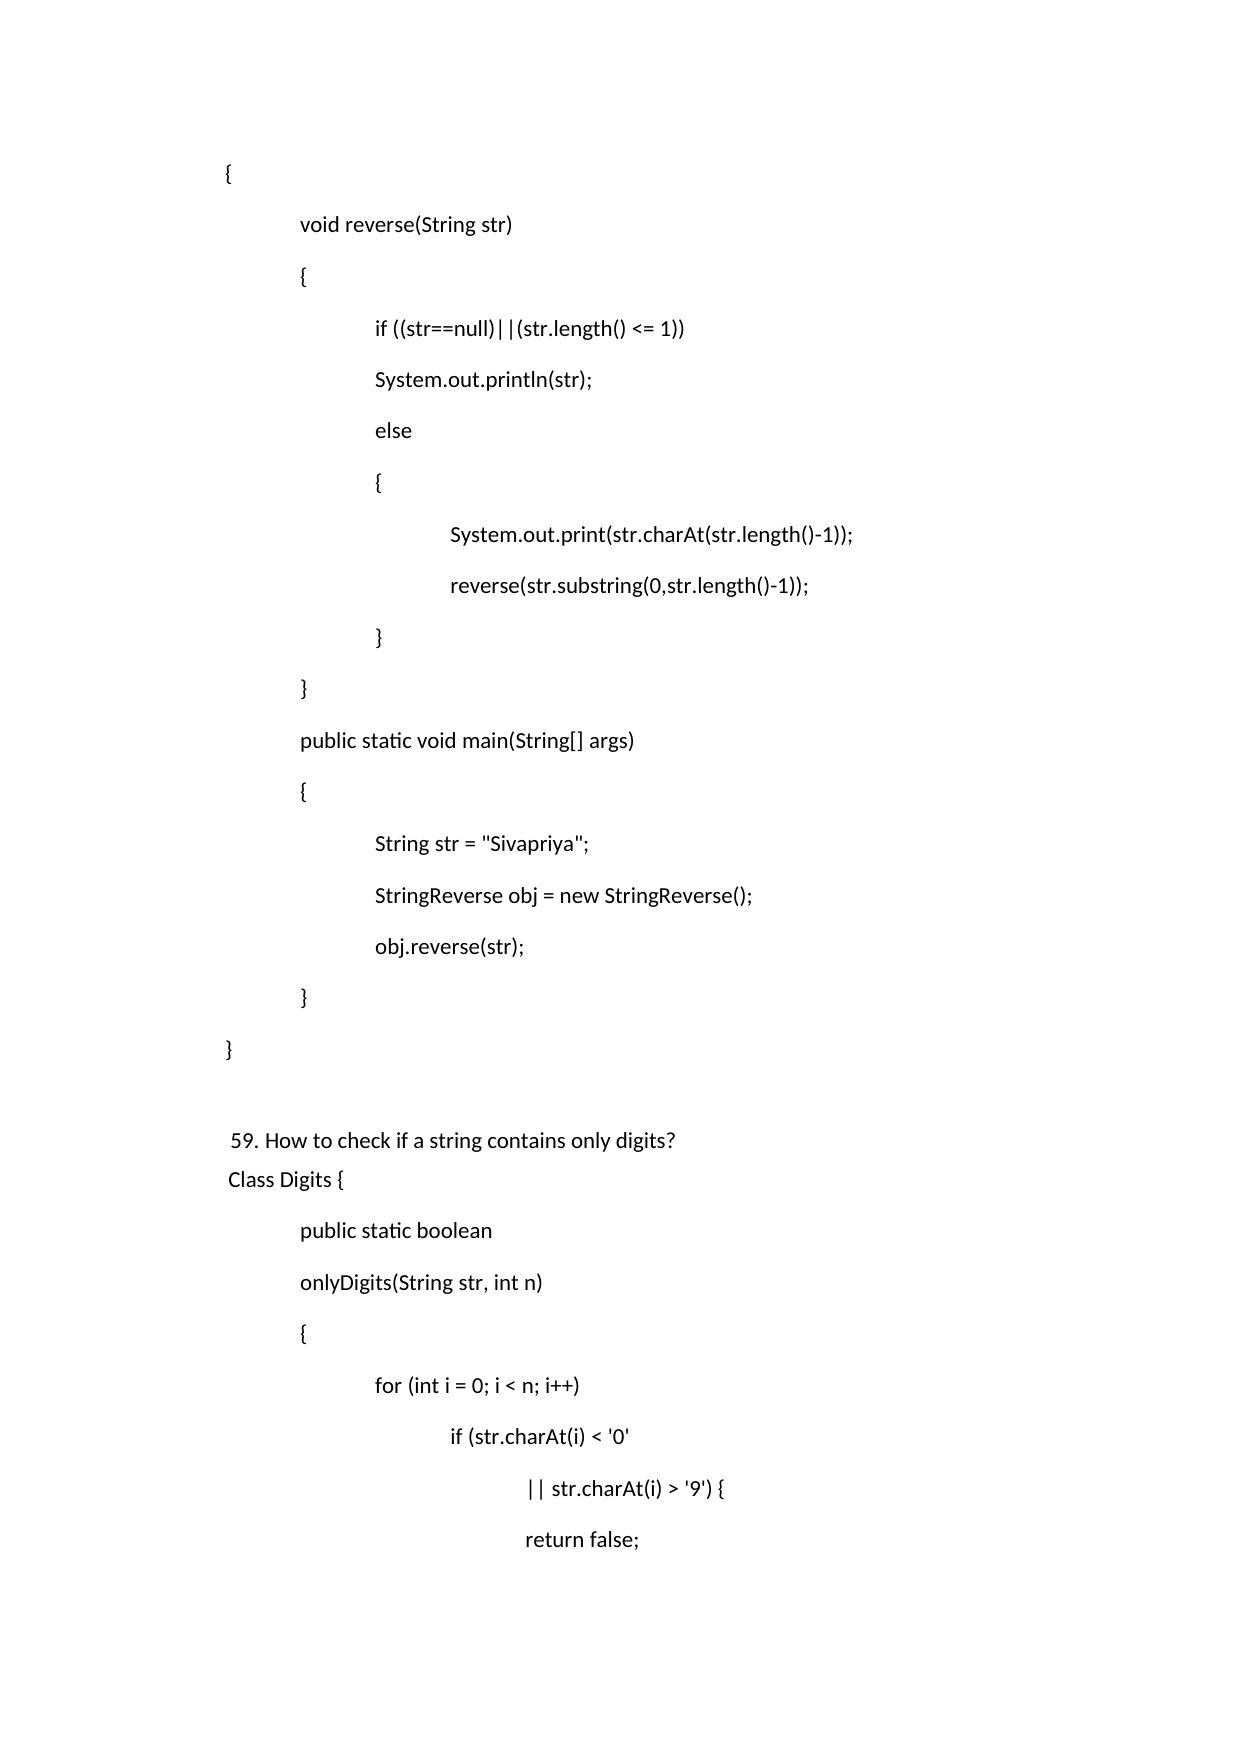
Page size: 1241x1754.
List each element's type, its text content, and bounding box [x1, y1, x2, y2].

text StringReverse obj = new StringReverse(); obj.reverse(str); [375, 881, 755, 960]
text { [225, 159, 1082, 187]
text || str.charAt(i) > '9') { return false; [525, 1474, 727, 1554]
text { [300, 262, 1082, 290]
text if (str.charAt(i) < '0' [450, 1422, 1082, 1451]
text else [375, 417, 1082, 444]
text } [375, 623, 1082, 651]
text } [225, 1035, 1082, 1063]
text if ((str==null)||(str.length() <= 1)) System.out.println(str); [375, 314, 687, 393]
text System.out.print(str.charAt(str.length()-1)); reverse(str.substring(0,str.length()-1)); [450, 520, 854, 599]
text void reverse(String str) [300, 211, 1082, 239]
text String str = "Sivapriya"; [375, 829, 1082, 857]
text { [375, 468, 1082, 496]
text { [300, 1319, 1082, 1347]
text { [300, 777, 1082, 806]
text for (int i = 0; i < n; i++) [375, 1371, 1082, 1399]
text public static void main(String[] args) [300, 726, 1082, 754]
text public static boolean onlyDigits(String str, int n) [300, 1216, 551, 1296]
text } [300, 674, 1082, 702]
text } [300, 983, 1082, 1012]
list How to check if a string contains only digits? Class Digits { [228, 1126, 677, 1193]
